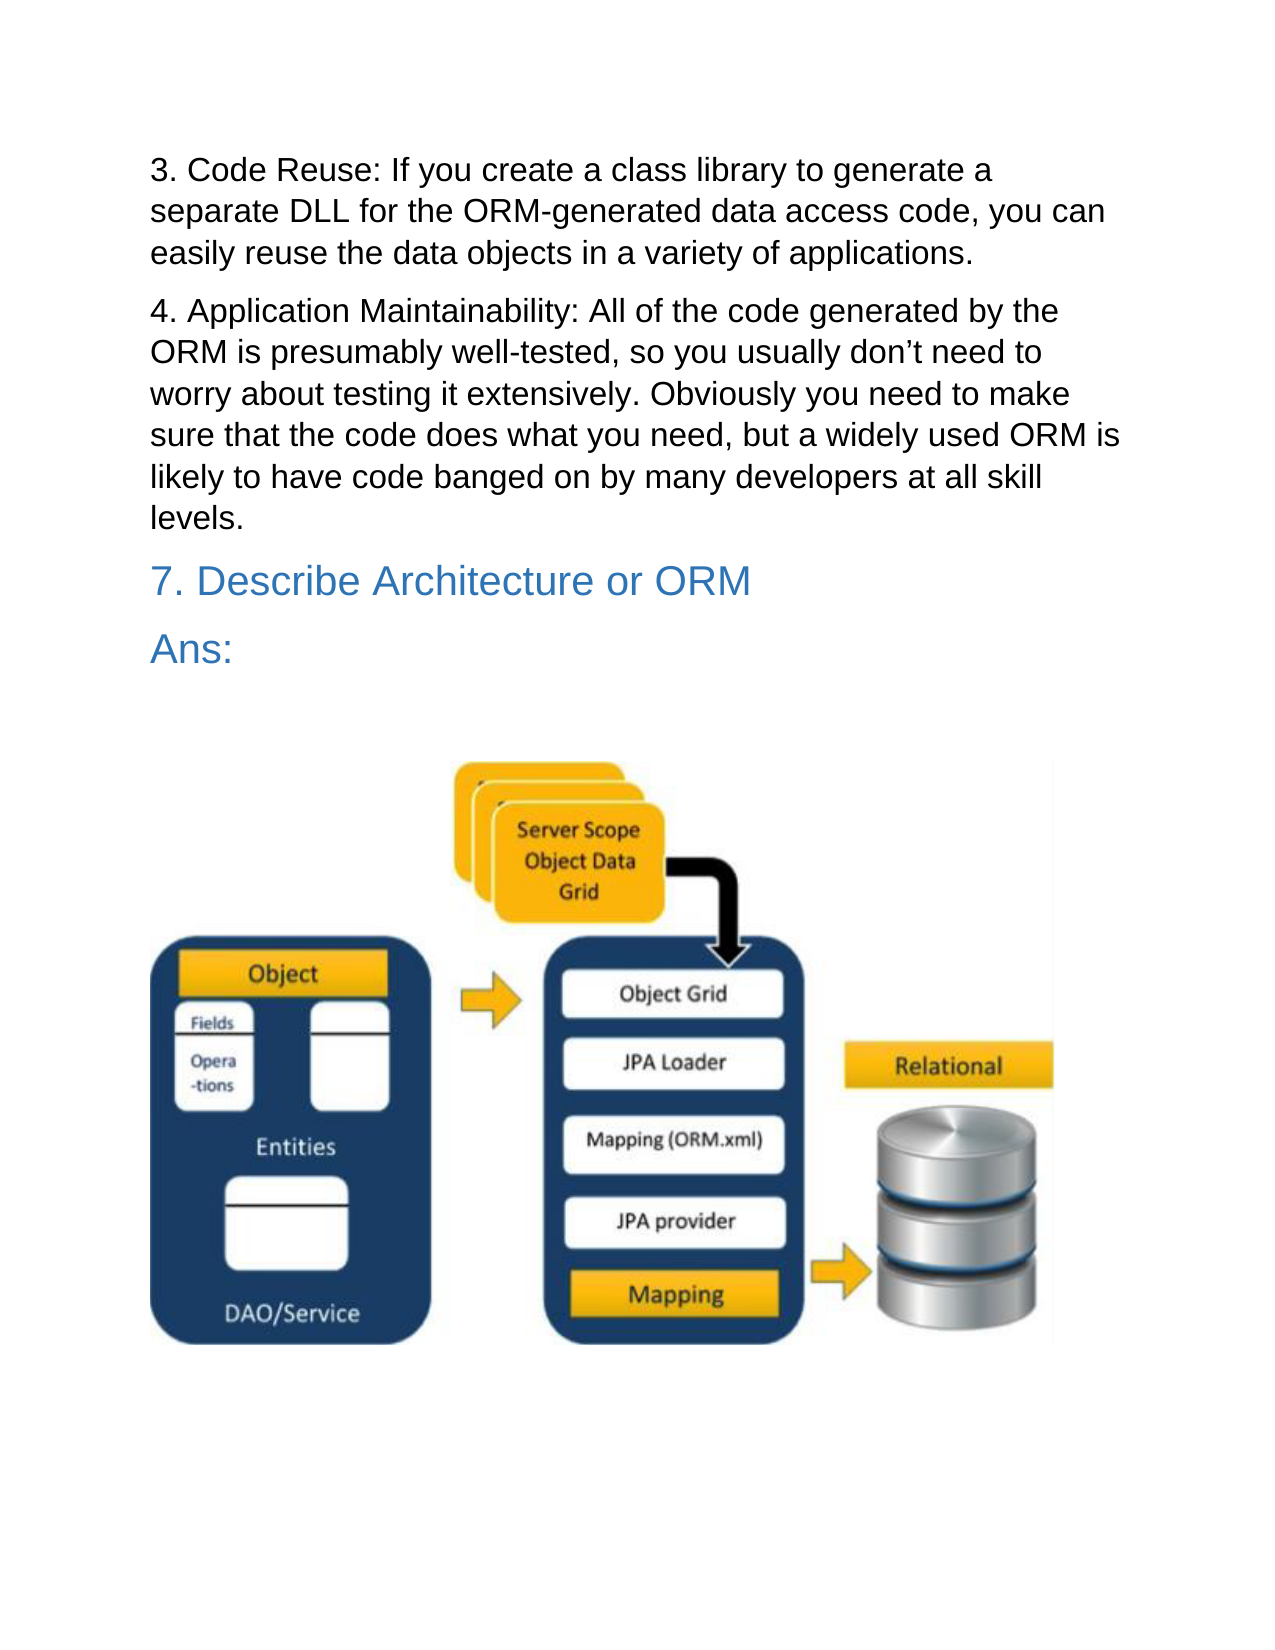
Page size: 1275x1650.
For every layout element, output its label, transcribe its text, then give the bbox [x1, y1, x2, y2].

text 3. Code Reuse: If you create a class library to generate a separate DLL for the ORM-generated data access code, you can easily reuse the data objects in a variety of applications. [150, 150, 1125, 271]
text 4. Application Maintainability: All of the code generated by the ORM is presumably well-tested, so you usually don’t need to worry about testing it extensively. Obviously you need to make sure that the code does what you need, but a widely used ORM is likely to have code banged on by many developers at all skill levels. [150, 291, 1125, 537]
text 7. Describe Architecture or ORM [150, 556, 1125, 604]
text Ans: [150, 625, 1125, 673]
